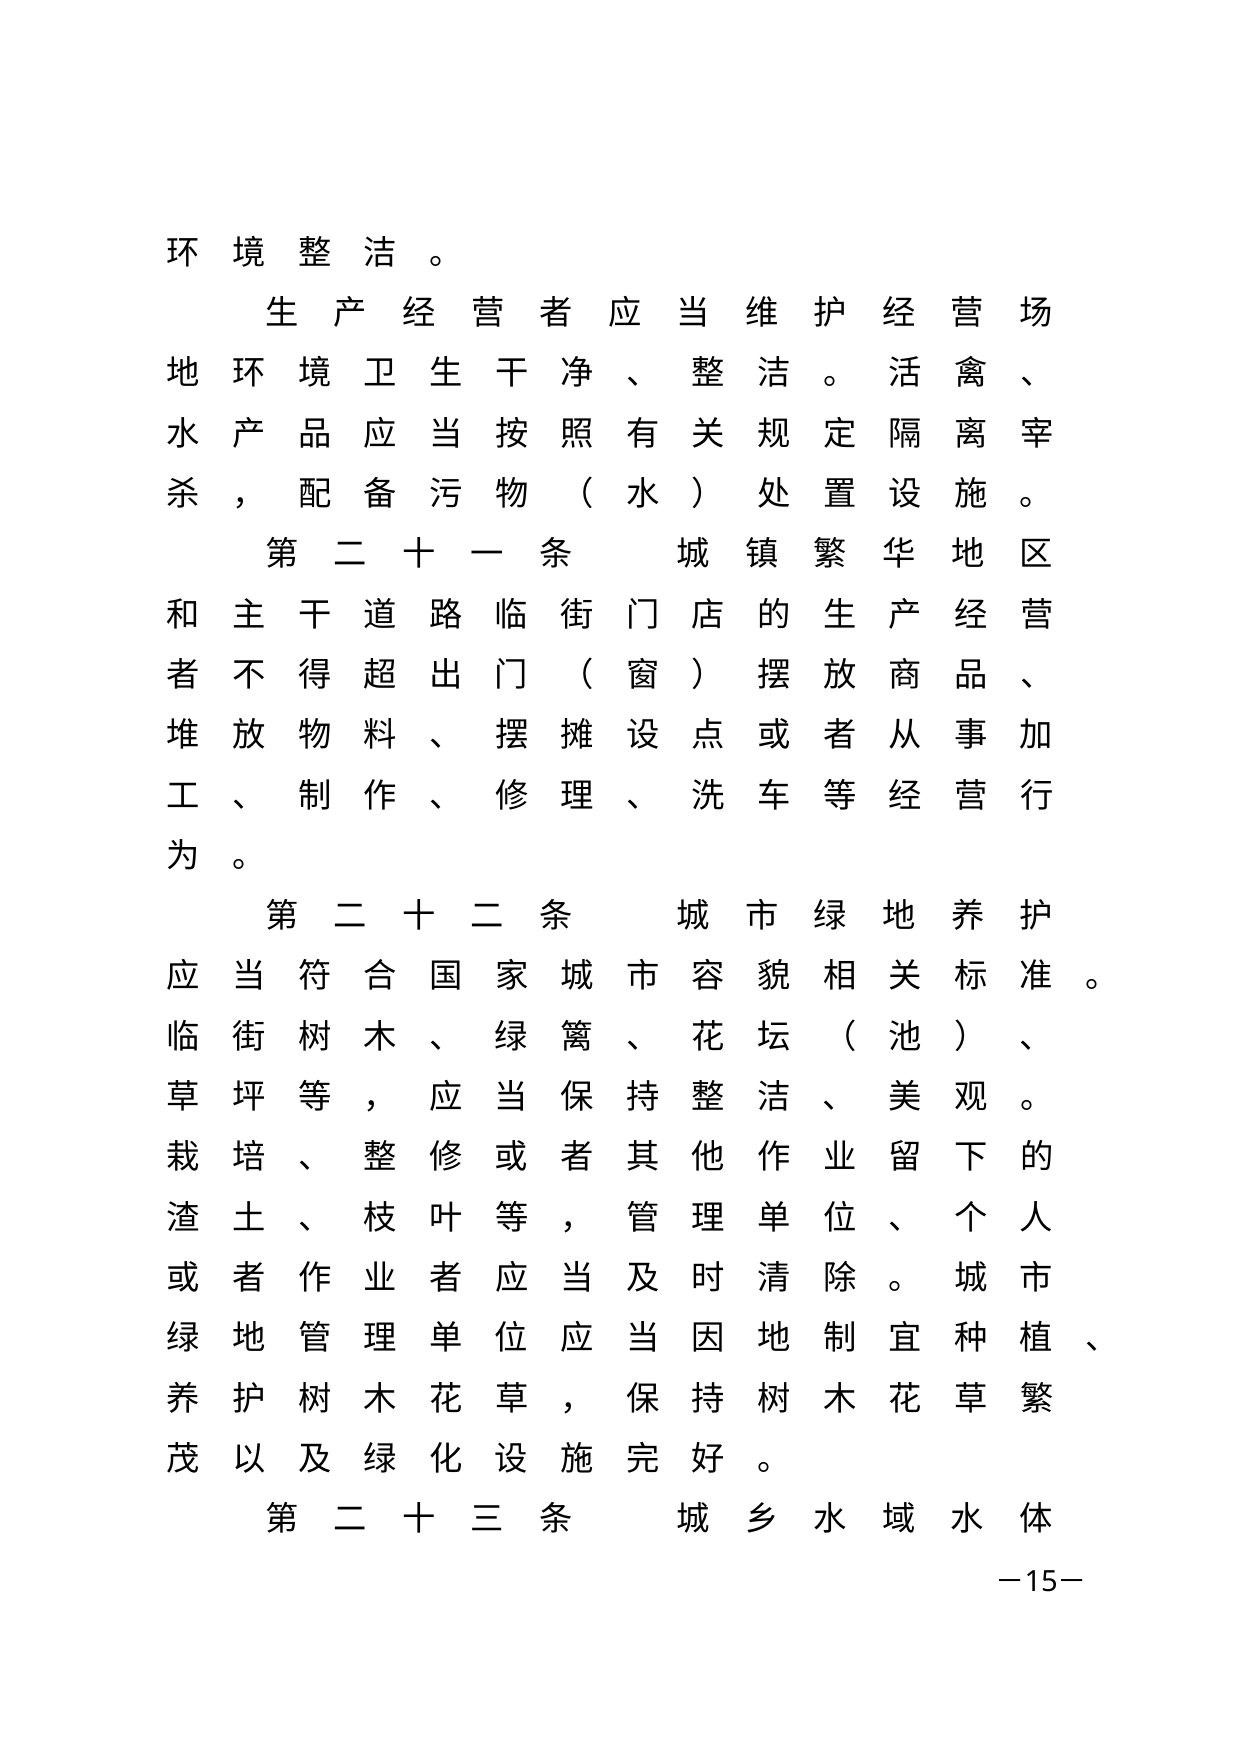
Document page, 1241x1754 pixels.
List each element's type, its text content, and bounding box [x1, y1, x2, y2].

text 第二十一条 城镇繁华地区和主干道路临街门店的生产经营者不得超出门（窗）摆放商品、堆放物料、摆摊设点或者从事加工、制作、修理、洗车等经营行为。 [167, 521, 1085, 883]
text 集贸市场经营管理人应当按照垃圾分类标准合理设置垃圾分类收集容器，保持场内及其周边环境整洁。 [167, 219, 1085, 280]
text 第二十三条 城乡水域水体应当保持畅通清洁；水域堤岸应当依照规划设计实施绿化美化，并与周边自然和人文景观相协调；桥梁、管道、闸门、亲水平台等附属设施应当整洁完好。禁止实施下列行为： [167, 1486, 1085, 1546]
text 第二十二条 城市绿地养护应当符合国家城市容貌相关标准。临街树木、绿篱、花坛（池）、草坪等，应当保持整洁、美观。栽培、整修或者其他作业留下的渣土、枝叶等，管理单位、个人或者作业者应当及时清除。城市绿地管理单位应当因地制宜种植、养护树木花草，保持树木花草繁茂以及绿化设施完好。 [167, 883, 1085, 1486]
text 生产经营者应当维护经营场地环境卫生干净、整洁。活禽、水产品应当按照有关规定隔离宰杀，配备污物（水）处置设施。 [167, 280, 1085, 521]
